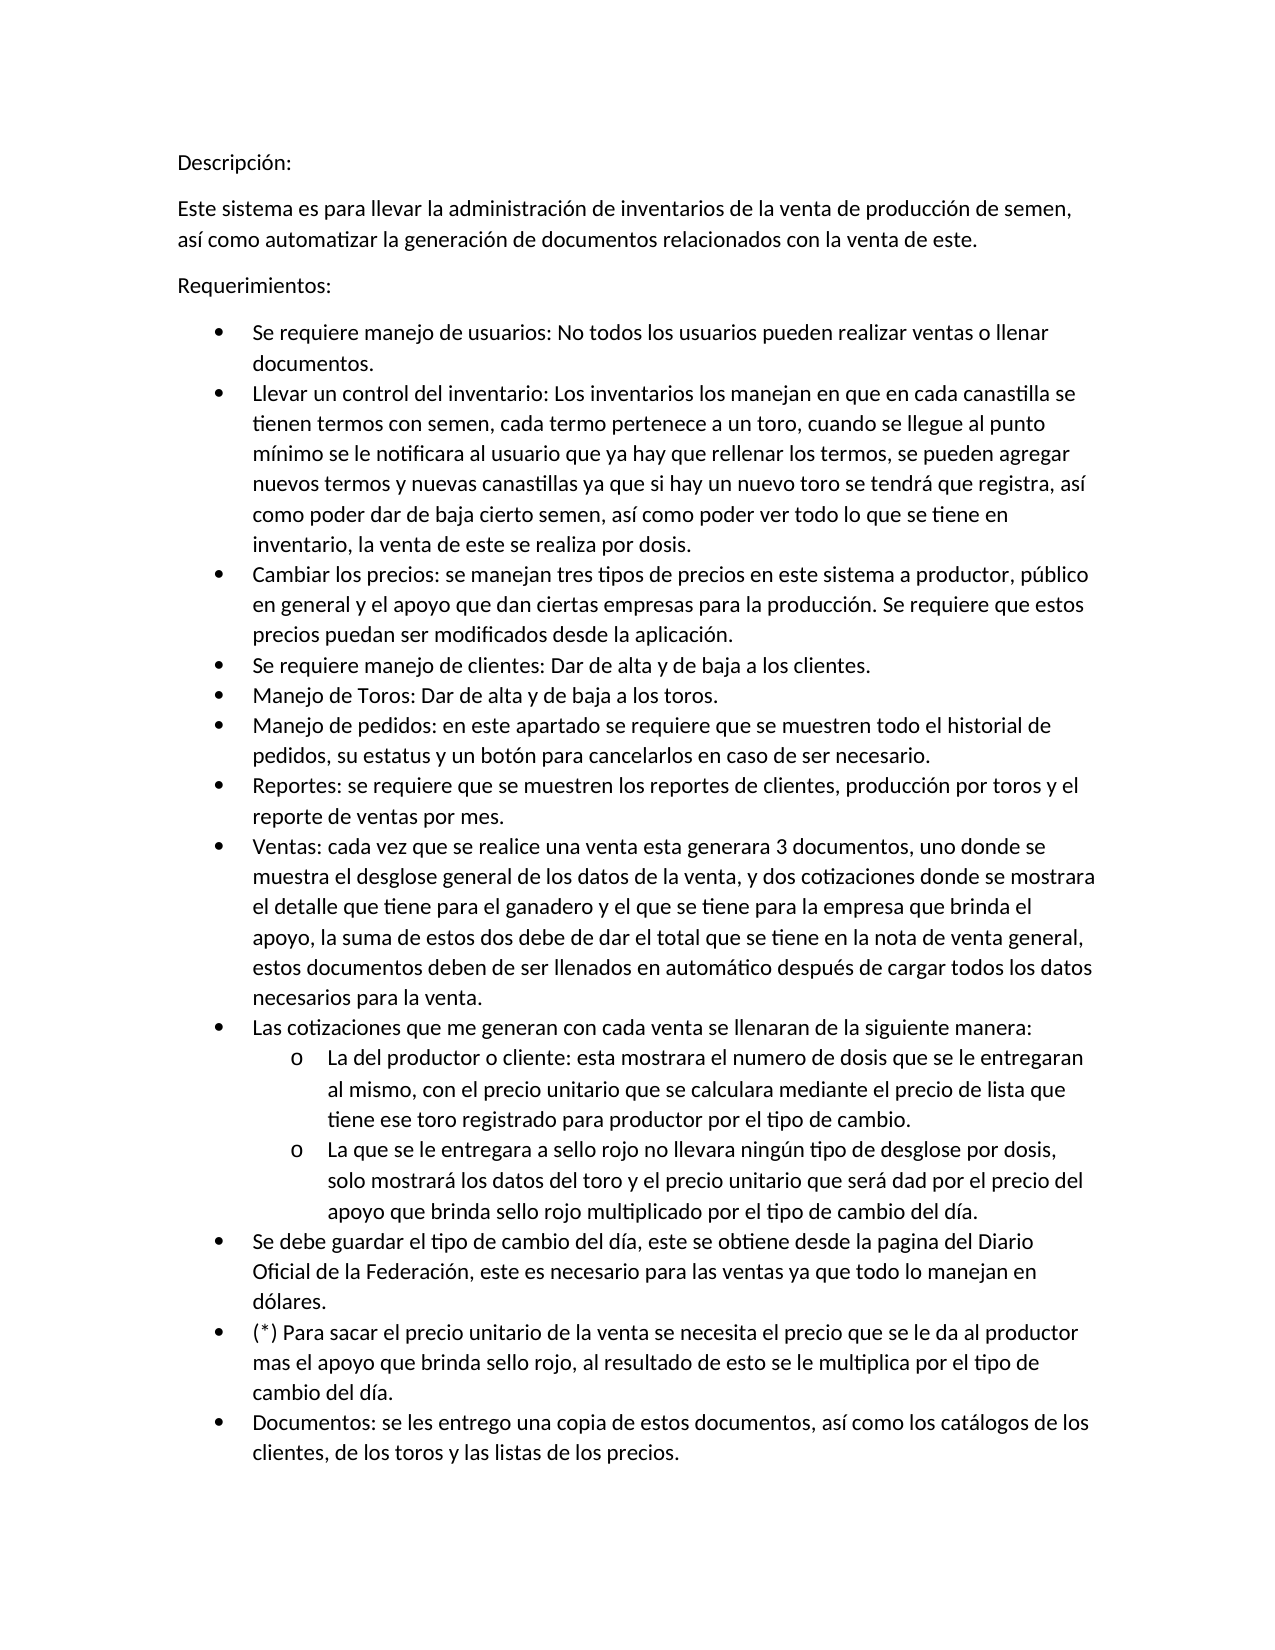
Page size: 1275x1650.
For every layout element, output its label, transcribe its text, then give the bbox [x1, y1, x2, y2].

text Este sistema es para llevar la administración de inventarios de la venta de producción de semen, así como automatizar la generación de documentos relacionados con la venta de este. [177, 194, 1098, 253]
list La que se le entregara a sello rojo no llevara ningún tipo de desglose por dosis, solo mostrará los datos del toro y el precio unitario que será dad por el precio del apoyo que brinda sello rojo multiplicado por el tipo de cambio del día. [290, 1135, 1098, 1225]
list Ventas: cada vez que se realice una venta esta generara 3 documentos, uno donde se muestra el desglose general de los datos de la venta, y dos cotizaciones donde se mostrara el detalle que tiene para el ganadero y el que se tiene para la empresa que brinda el apoyo, la suma de estos dos debe de dar el total que se tiene en la nota de venta general, estos documentos deben de ser llenados en automático después de cargar todos los datos necesarios para la venta. [215, 832, 1098, 1011]
list Se requiere manejo de clientes: Dar de alta y de baja a los clientes. [215, 651, 1098, 679]
list Las cotizaciones que me generan con cada venta se llenaran de la siguiente manera: [215, 1013, 1098, 1041]
list Se requiere manejo de usuarios: No todos los usuarios pueden realizar ventas o llenar documentos. [215, 318, 1098, 377]
list La del productor o cliente: esta mostrara el numero de dosis que se le entregaran al mismo, con el precio unitario que se calculara mediante el precio de lista que tiene ese toro registrado para productor por el tipo de cambio. [290, 1043, 1098, 1133]
list Reportes: se requiere que se muestren los reportes de clientes, producción por toros y el reporte de ventas por mes. [215, 772, 1098, 830]
list Documentos: se les entrego una copia de estos documentos, así como los catálogos de los clientes, de los toros y las listas de los precios. [215, 1408, 1098, 1466]
text Requerimientos: [177, 272, 1098, 299]
list Manejo de Toros: Dar de alta y de baja a los toros. [215, 681, 1098, 709]
list Manejo de pedidos: en este apartado se requiere que se muestren todo el historial de pedidos, su estatus y un botón para cancelarlos en caso de ser necesario. [215, 711, 1098, 769]
list Se debe guardar el tipo de cambio del día, este se obtiene desde la pagina del Diario Oficial de la Federación, este es necesario para las ventas ya que todo lo manejan en dólares. [215, 1227, 1098, 1315]
list (*) Para sacar el precio unitario de la venta se necesita el precio que se le da al productor mas el apoyo que brinda sello rojo, al resultado de esto se le multiplica por el tipo de cambio del día. [215, 1318, 1098, 1406]
list Llevar un control del inventario: Los inventarios los manejan en que en cada canastilla se tienen termos con semen, cada termo pertenece a un toro, cuando se llegue al punto mínimo se le notificara al usuario que ya hay que rellenar los termos, se pueden agregar nuevos termos y nuevas canastillas ya que si hay un nuevo toro se tendrá que registra, así como poder dar de baja cierto semen, así como poder ver todo lo que se tiene en inventario, la venta de este se realiza por dosis. [215, 379, 1098, 558]
list Cambiar los precios: se manejan tres tipos de precios en este sistema a productor, público en general y el apoyo que dan ciertas empresas para la producción. Se requiere que estos precios puedan ser modificados desde la aplicación. [215, 560, 1098, 648]
text Descripción: [177, 148, 1098, 176]
